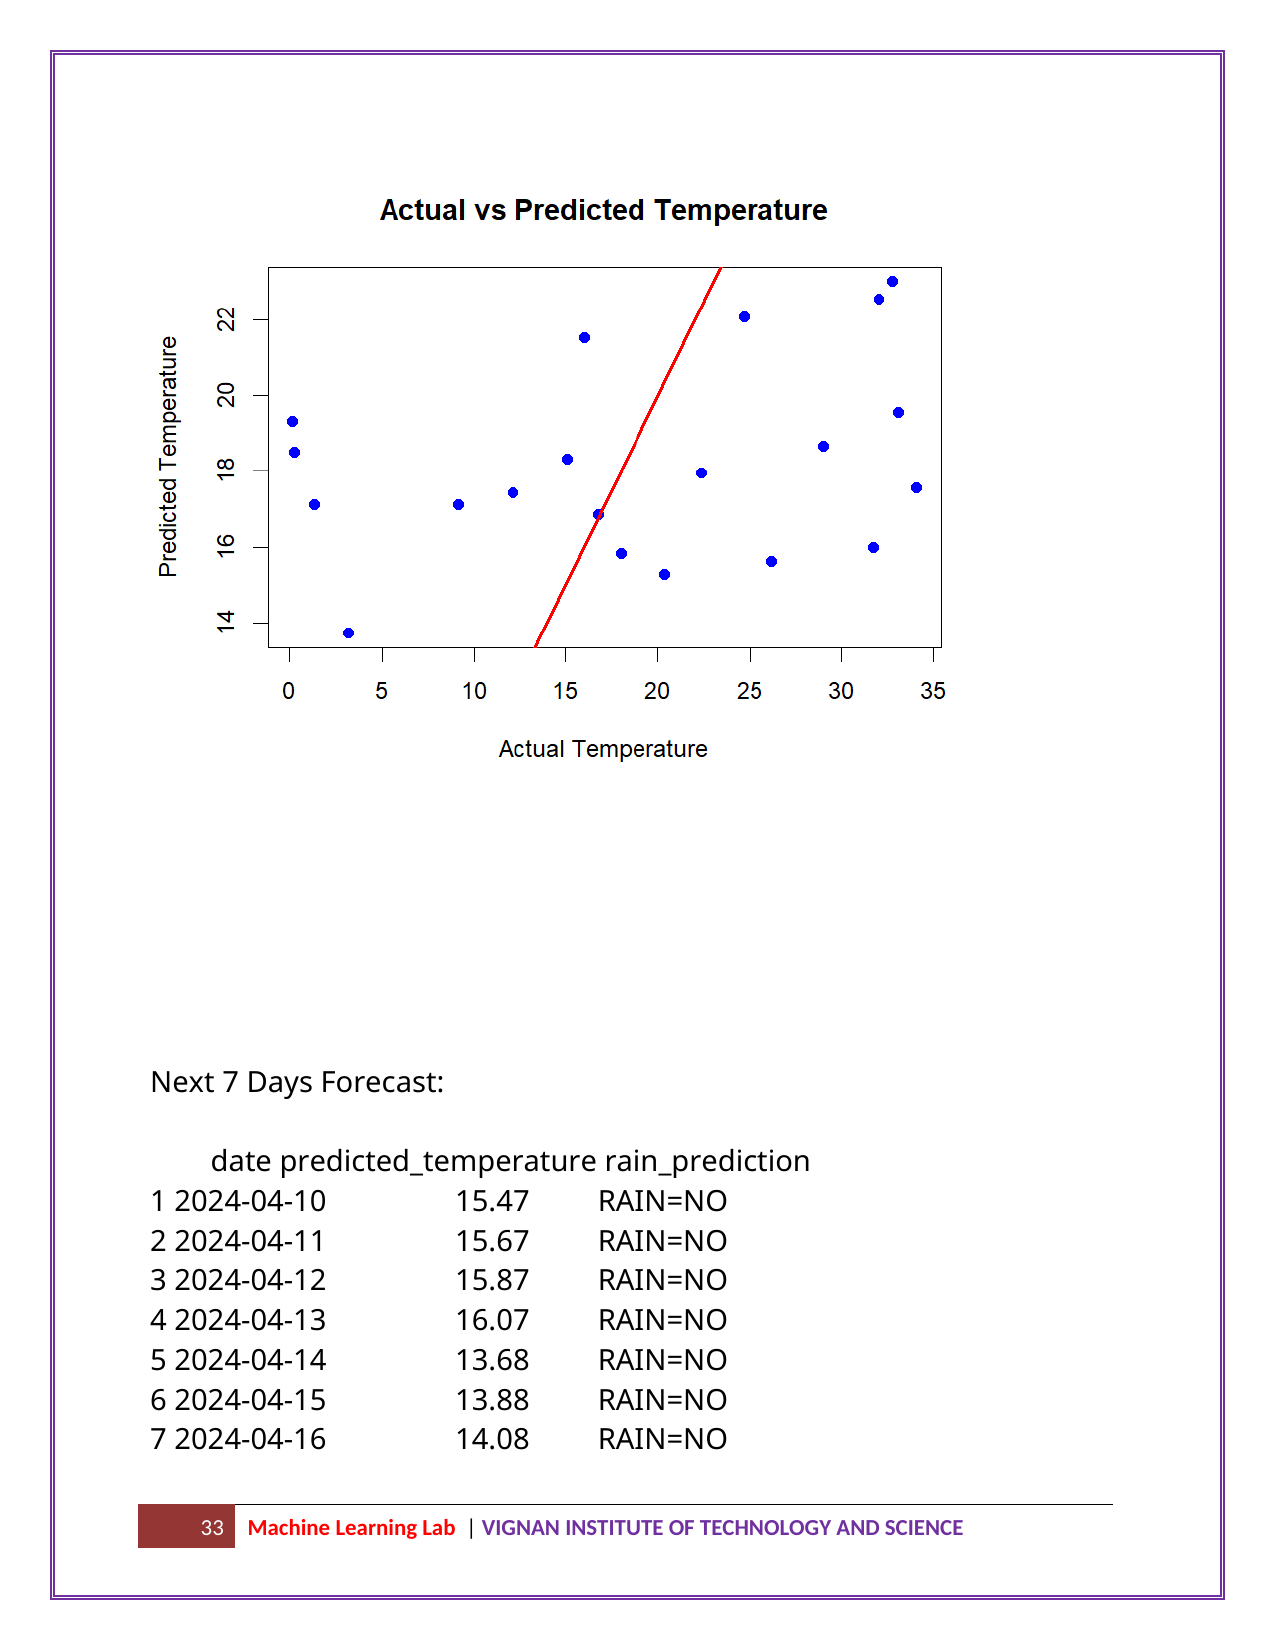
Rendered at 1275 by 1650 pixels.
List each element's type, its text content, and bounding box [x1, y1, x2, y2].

text 1 2024-04-10 15.47 RAIN=NO [150, 1180, 1125, 1220]
text Next 7 Days Forecast: [150, 1061, 1125, 1101]
text 6 2024-04-15 13.88 RAIN=NO [150, 1379, 1125, 1418]
picture [150, 150, 1001, 793]
text 3 2024-04-12 15.87 RAIN=NO [150, 1260, 1125, 1299]
text 7 2024-04-16 14.08 RAIN=NO [150, 1418, 1125, 1458]
text date predicted_temperature rain_prediction [150, 1141, 1125, 1180]
text 2 2024-04-11 15.67 RAIN=NO [150, 1220, 1125, 1260]
text 4 2024-04-13 16.07 RAIN=NO [150, 1299, 1125, 1339]
text 5 2024-04-14 13.68 RAIN=NO [150, 1339, 1125, 1379]
